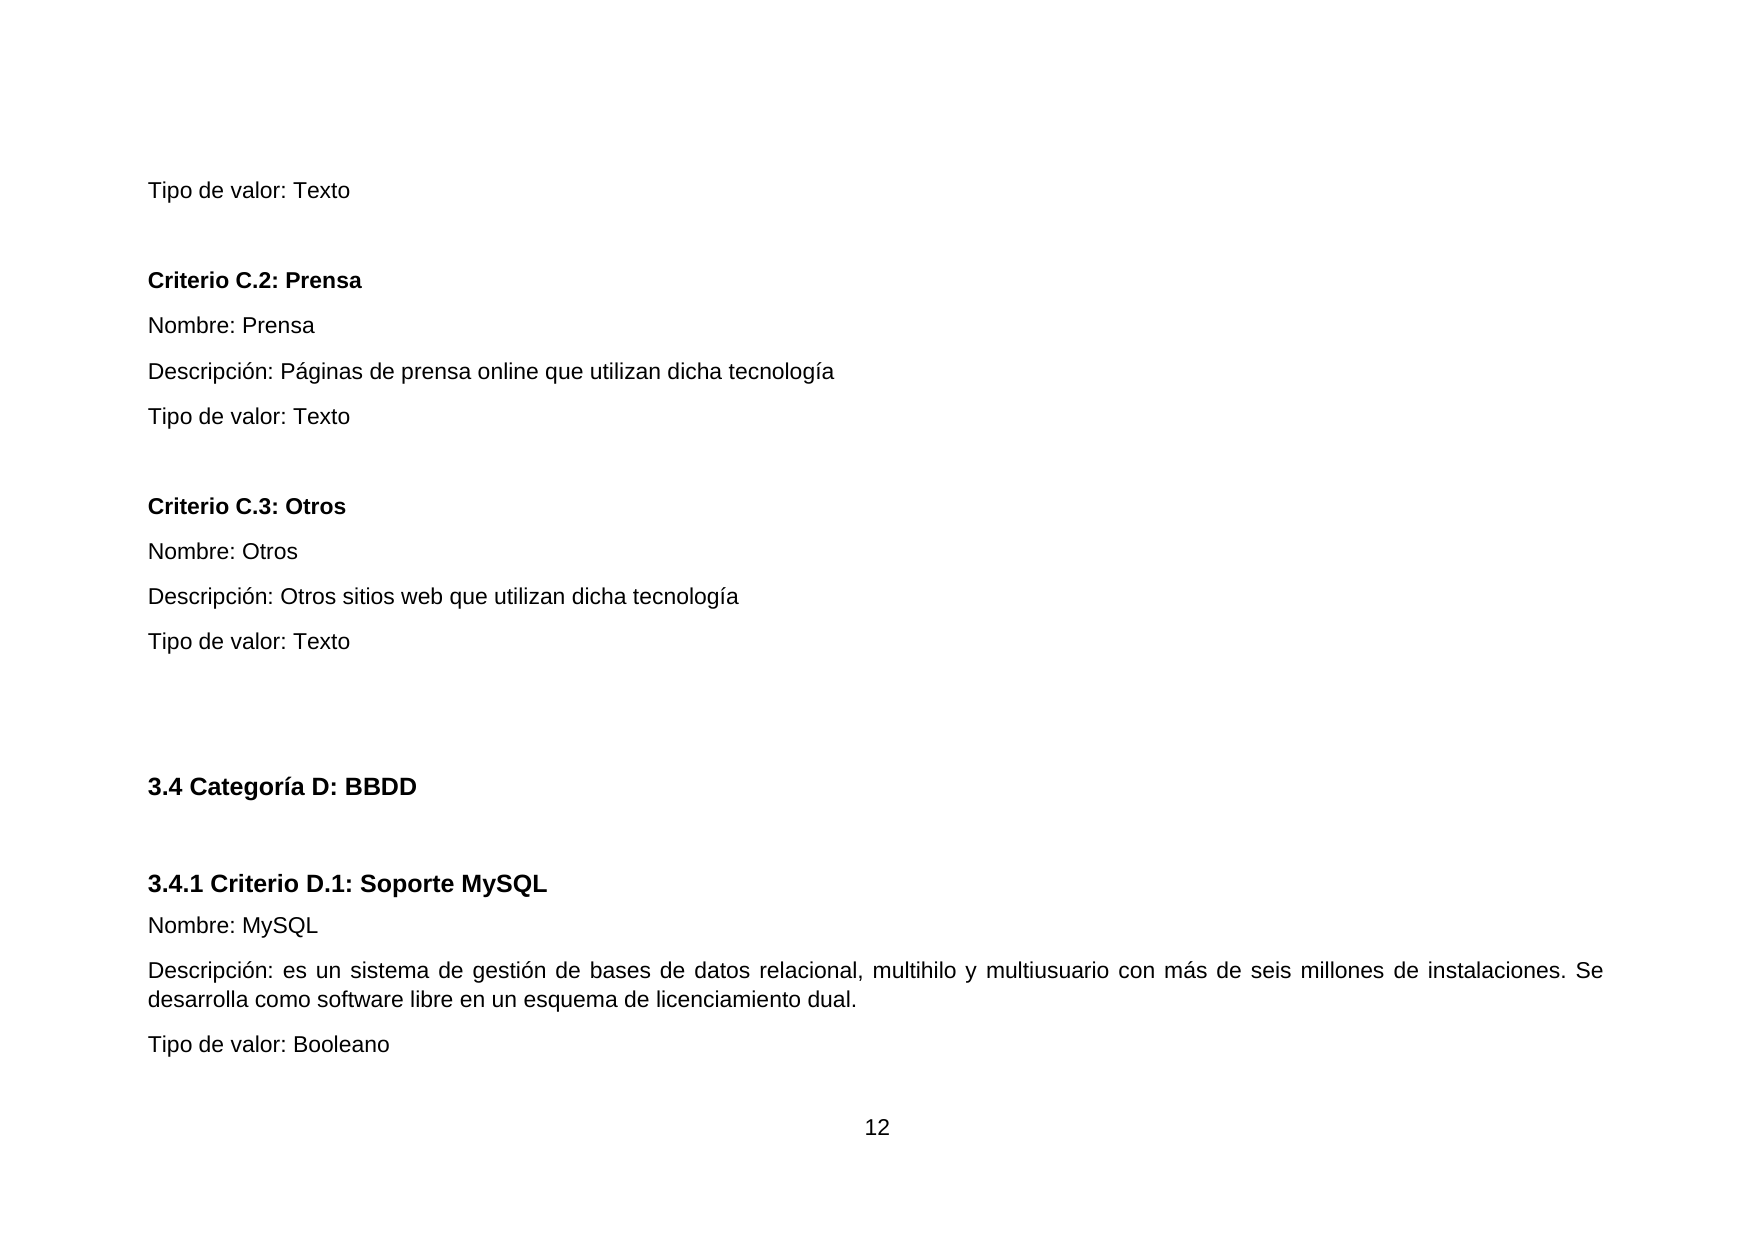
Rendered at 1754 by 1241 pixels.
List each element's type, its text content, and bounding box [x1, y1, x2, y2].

text Descripción: es un sistema de gestión de bases de datos relacional, multihilo y multiusuario con más de seis millones de instalaciones. Se desarrolla como software libre en un esquema de licenciamiento dual. [148, 957, 1606, 1012]
text Tipo de valor: Texto [148, 177, 1606, 203]
text Tipo de valor: Booleano [148, 1031, 1606, 1057]
text Criterio C.2: Prensa [148, 267, 1606, 294]
text Tipo de valor: Texto [148, 403, 1606, 429]
subtitle 3.4.1 Criterio D.1: Soporte MySQL [148, 869, 1606, 898]
text Tipo de valor: Texto [148, 628, 1606, 654]
subtitle 3.4 Categoría D: BBDD [148, 772, 1606, 801]
text Criterio C.3: Otros [148, 493, 1606, 519]
text Nombre: Prensa [148, 312, 1606, 339]
text Nombre: Otros [148, 538, 1606, 564]
text Descripción: Páginas de prensa online que utilizan dicha tecnología [148, 358, 1606, 384]
text Nombre: MySQL [148, 912, 1606, 939]
text Descripción: Otros sitios web que utilizan dicha tecnología [148, 583, 1606, 609]
